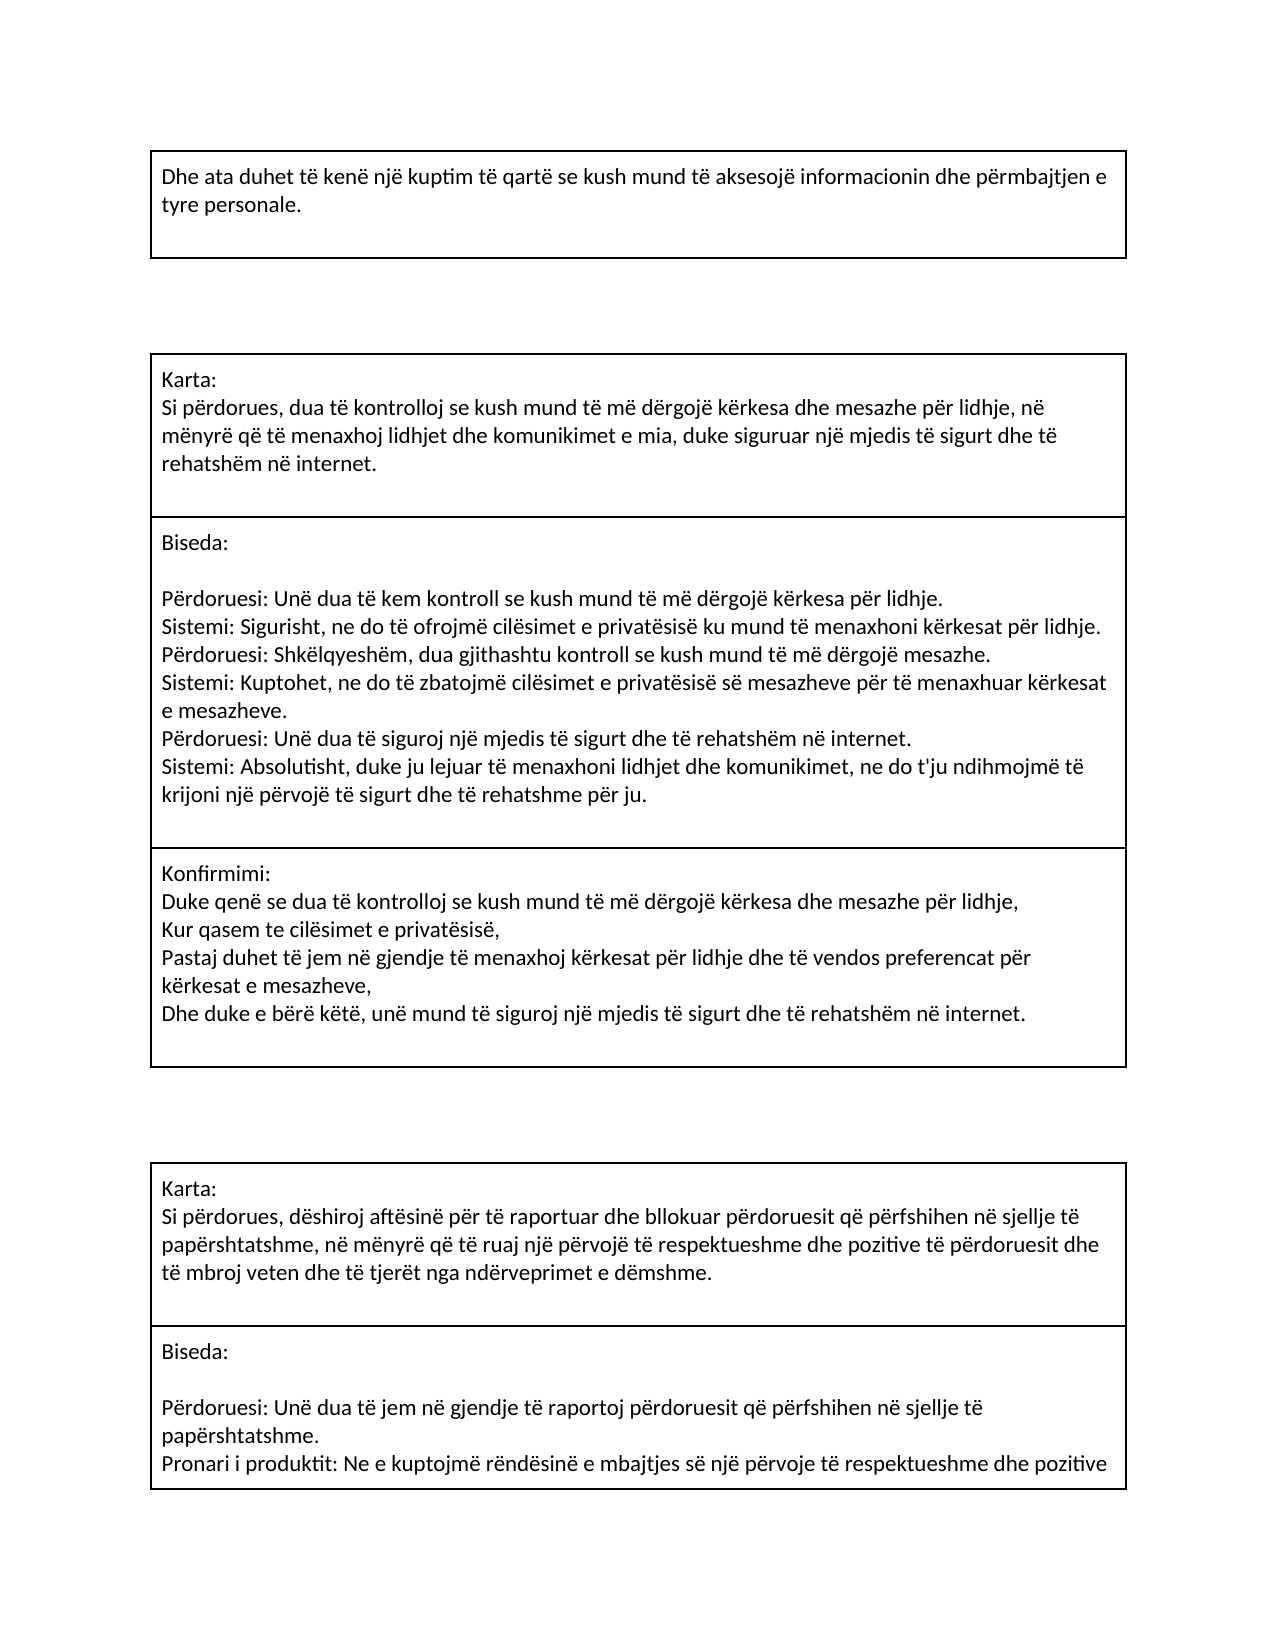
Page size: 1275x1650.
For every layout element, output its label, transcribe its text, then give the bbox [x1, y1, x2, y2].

table_cell Biseda: Përdoruesi: Unë dua të kem kontroll se kush mund të më dërgojë kërkesa për lidhje. Sistemi: Sigurisht, ne do të ofrojmë cilësimet e privatësisë ku mund të menaxhoni kërkesat për lidhje. Përdoruesi: Shkëlqyeshëm, dua gjithashtu kontroll se kush mund të më dërgojë mesazhe. Sistemi: Kuptohet, ne do të zbatojmë cilësimet e privatësisë së mesazheve për të menaxhuar kërkesat e mesazheve. Përdoruesi: Unë dua të siguroj një mjedis të sigurt dhe të rehatshëm në internet. Sistemi: Absolutisht, duke ju lejuar të menaxhoni lidhjet dhe komunikimet, ne do t'ju ndihmojmë të krijoni një përvojë të sigurt dhe të rehatshme për ju. [152, 518, 1125, 847]
table_header Karta: Si përdorues, dua të kontrolloj se kush mund të më dërgojë kërkesa dhe mesazhe për lidhje, në mënyrë që të menaxhoj lidhjet dhe komunikimet e mia, duke siguruar një mjedis të sigurt dhe të rehatshëm në internet. [152, 355, 1125, 516]
table_cell Konfirmimi: Duke qenë se dua të kontrolloj se kush mund të më dërgojë kërkesa dhe mesazhe për lidhje, Kur qasem te cilësimet e privatësisë, Pastaj duhet të jem në gjendje të menaxhoj kërkesat për lidhje dhe të vendos preferencat për kërkesat e mesazheve, Dhe duke e bërë këtë, unë mund të siguroj një mjedis të sigurt dhe të rehatshëm në internet. [152, 849, 1125, 1066]
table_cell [152, 152, 1125, 257]
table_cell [152, 1327, 1125, 1488]
table_header Karta: Si përdorues, dëshiroj aftësinë për të raportuar dhe bllokuar përdoruesit që përfshihen në sjellje të papërshtatshme, në mënyrë që të ruaj një përvojë të respektueshme dhe pozitive të përdoruesit dhe të mbroj veten dhe të tjerët nga ndërveprimet e dëmshme. [152, 1164, 1125, 1325]
